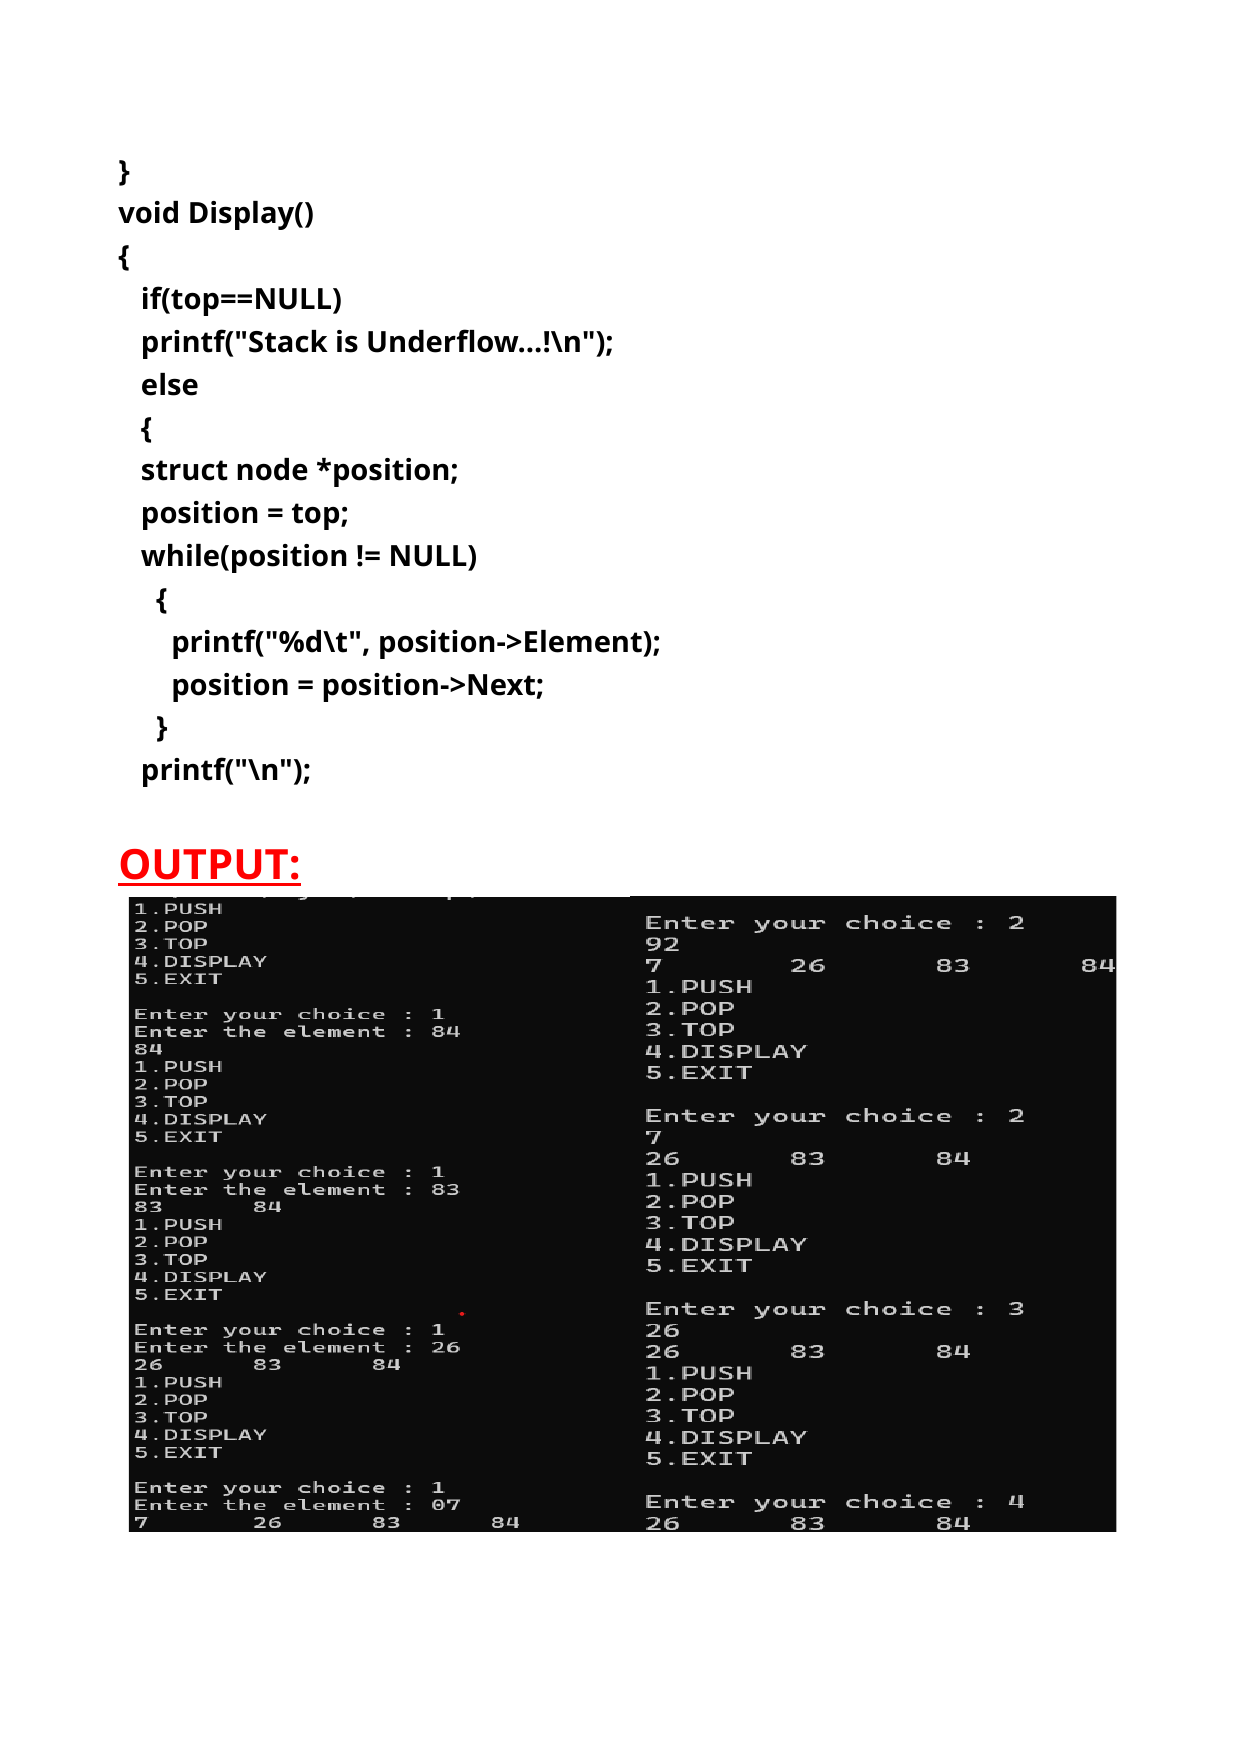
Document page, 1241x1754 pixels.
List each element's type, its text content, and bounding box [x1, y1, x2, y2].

text while(position != NULL) [118, 535, 1211, 575]
text printf("\n"); [118, 749, 1211, 789]
text struct node *position; [118, 450, 1211, 489]
text if(top==NULL) [118, 278, 1211, 318]
text position = position->Next; [118, 664, 1211, 703]
text position = top; [118, 492, 1211, 532]
text printf("Stack is Underflow...!\n"); [118, 321, 1211, 361]
text } [118, 707, 1211, 746]
text else [118, 364, 1211, 404]
text printf("%d\t", position->Element); [118, 621, 1211, 661]
text { [118, 236, 1211, 275]
text { [118, 578, 1211, 618]
text void Display() [118, 193, 1211, 232]
text } [118, 150, 1211, 190]
picture [128, 896, 1117, 1532]
text OUTPUT: [118, 835, 1211, 892]
text { [118, 407, 1211, 447]
